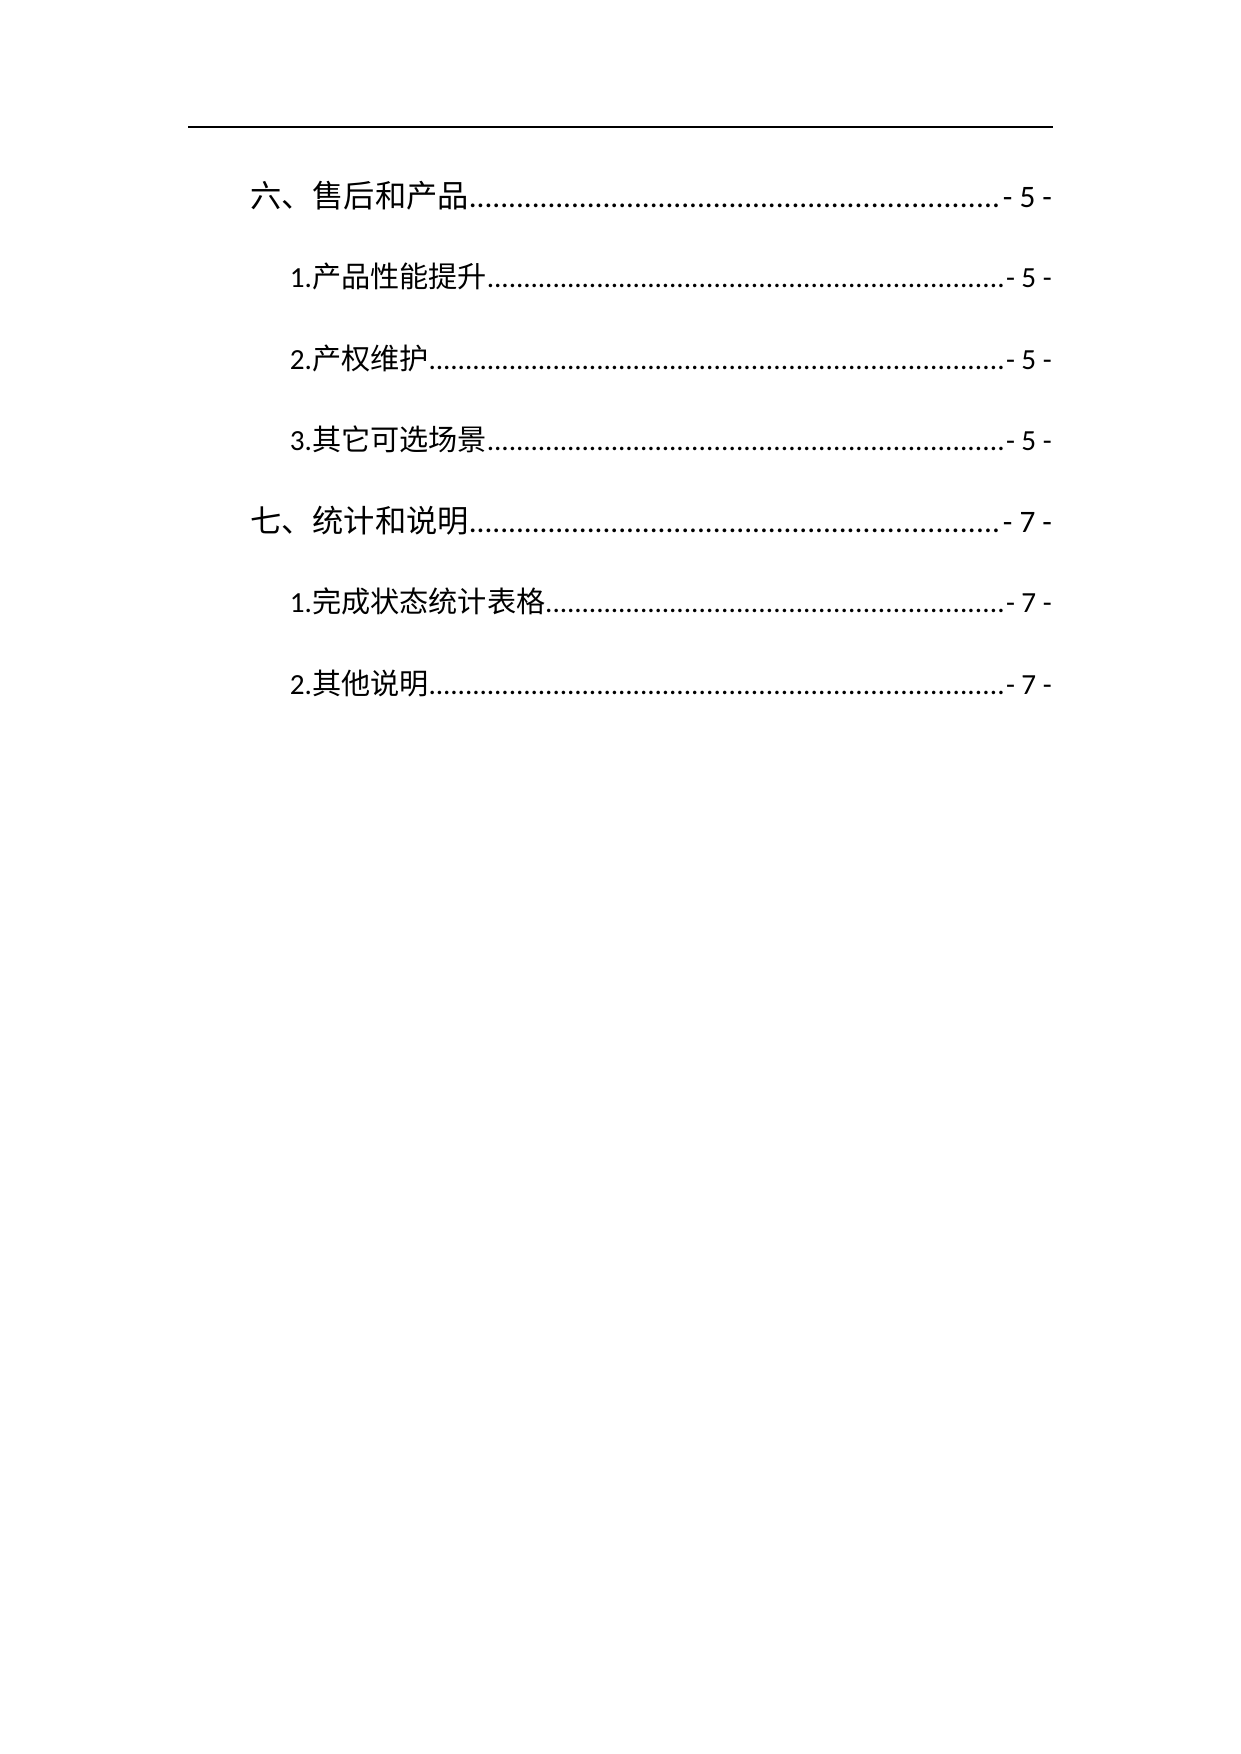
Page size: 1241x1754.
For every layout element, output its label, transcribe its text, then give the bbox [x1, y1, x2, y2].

text 2.产权维护 - 5 - [231, 324, 1053, 389]
text 1.产品性能提升 - 5 - [231, 243, 1053, 308]
text 2.其他说明 - 7 - [231, 649, 1053, 714]
text 1.完成状态统计表格 - 7 - [231, 568, 1053, 633]
text 六、售后和产品 - 5 - [187, 161, 1053, 226]
text 七、统计和说明 - 7 - [187, 486, 1053, 551]
text 3.其它可选场景 - 5 - [231, 405, 1053, 470]
